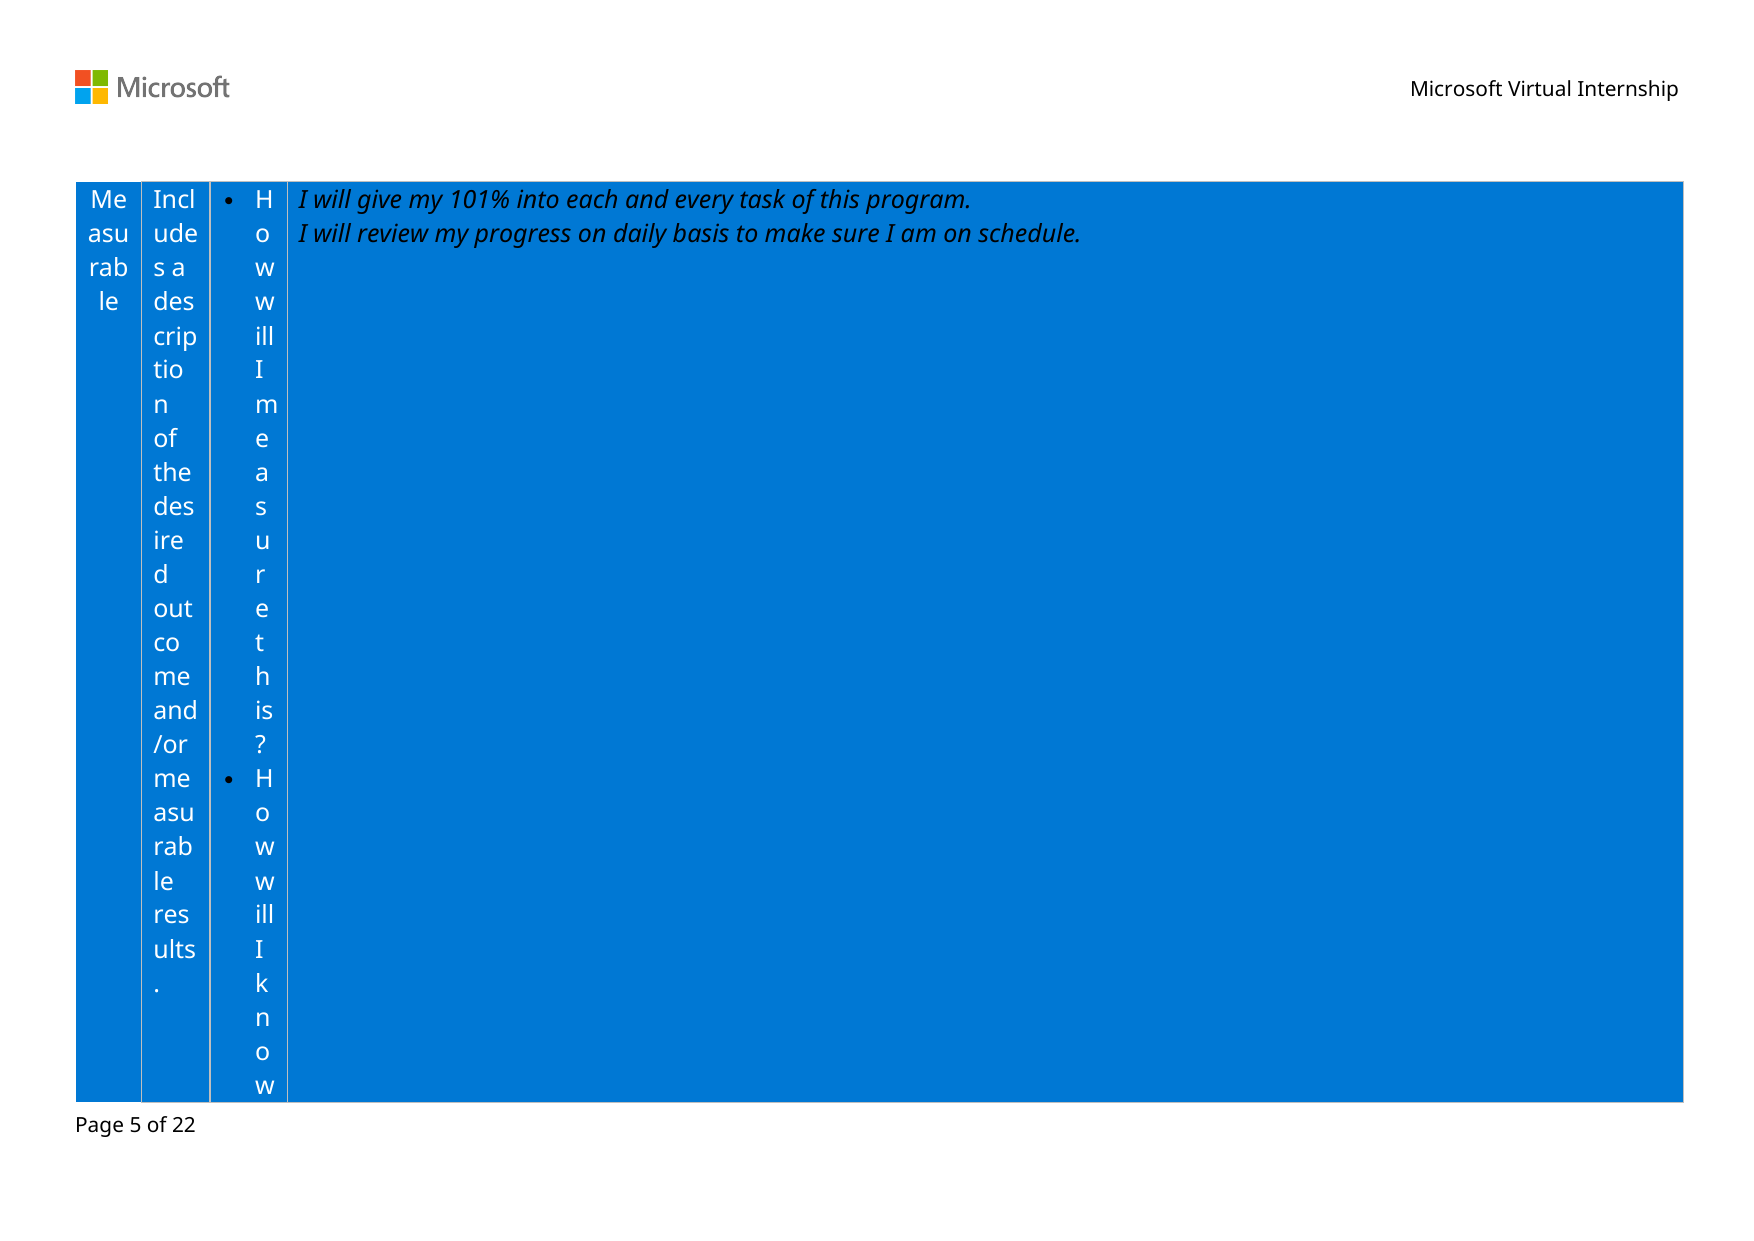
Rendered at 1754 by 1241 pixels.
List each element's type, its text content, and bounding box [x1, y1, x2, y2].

picture [75, 70, 230, 104]
table_cell Includes a description of the desired outcome and/or measurable results. [142, 182, 209, 1102]
table_cell Measurable [76, 182, 141, 1102]
table_cell How will I measure this? How will I know when I’ve completed it? How will I know if I’m on track to complete this program? [211, 182, 287, 1102]
